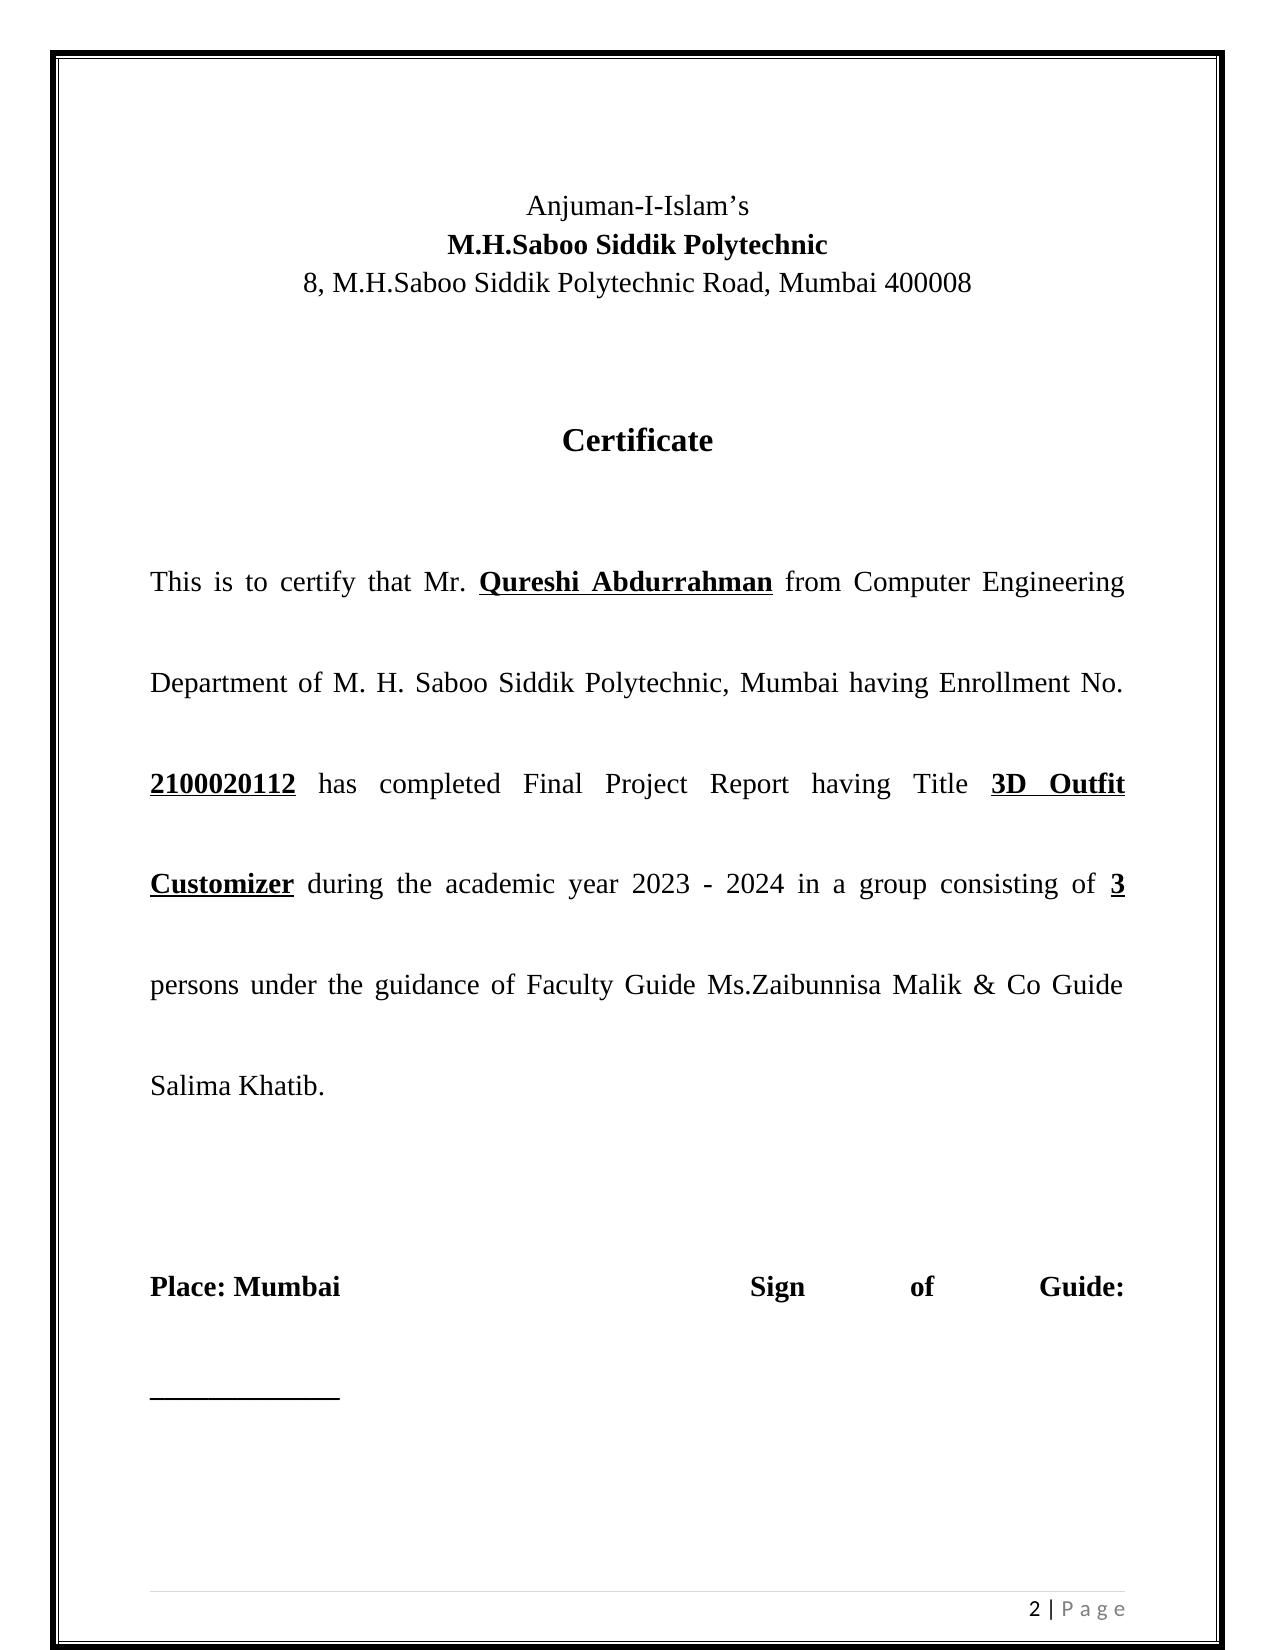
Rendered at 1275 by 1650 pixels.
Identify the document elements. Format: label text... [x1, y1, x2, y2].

text M.H.Saboo Siddik Polytechnic [150, 227, 1125, 261]
text This is to certify that Mr. Qureshi Abdurrahman from Computer Engineering Department of M. H. Saboo Siddik Polytechnic, Mumbai having Enrollment No. 2100020112 has completed Final Project Report having Title 3D Outfit Customizer during the academic year 2023 - 2024 in a group consisting of 3 persons under the guidance of Faculty Guide Ms.Zaibunnisa Malik & Co Guide Salima Khatib. [150, 564, 1125, 1101]
text Anjuman-I-Islam’s [150, 188, 1125, 222]
text Certificate [150, 420, 1125, 458]
text Place: Mumbai Sign of Guide: _____________ [150, 1269, 1125, 1403]
text 8, M.H.Saboo Siddik Polytechnic Road, Mumbai 400008 [150, 266, 1125, 299]
